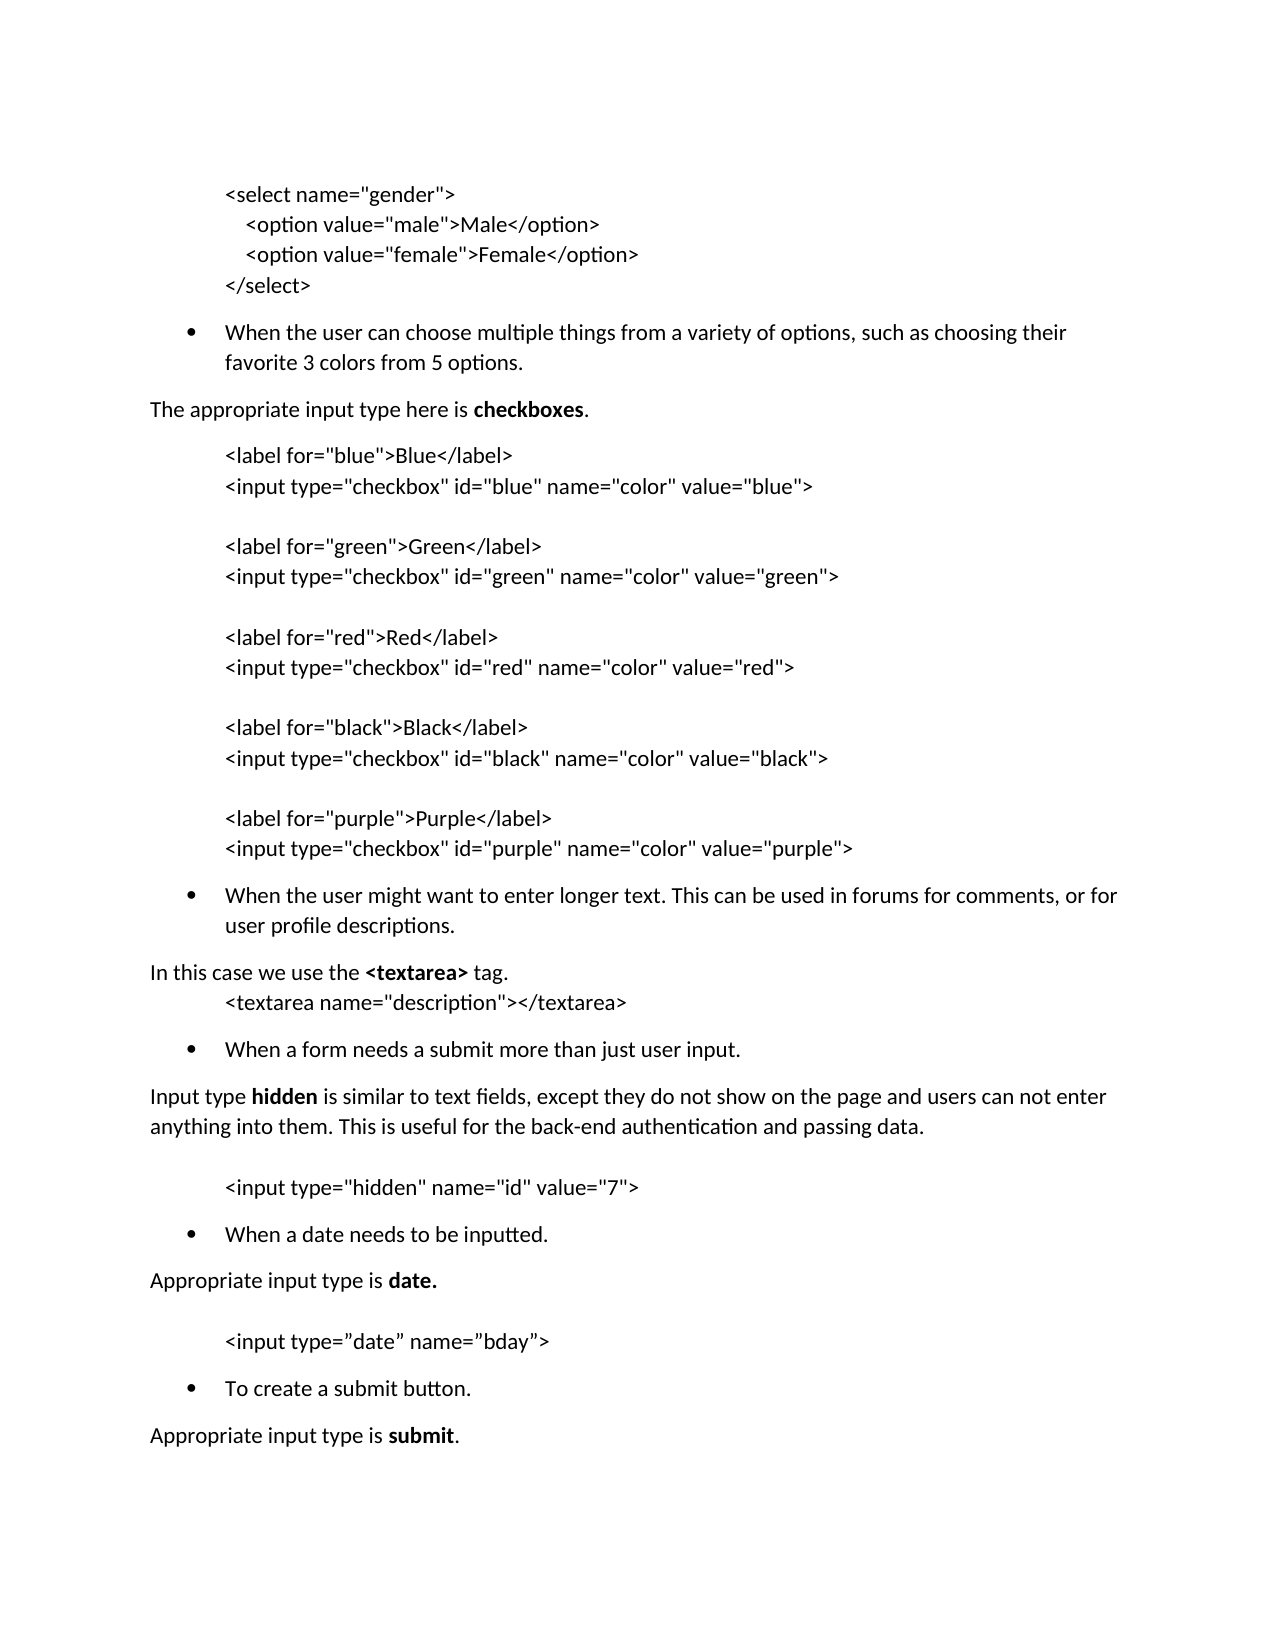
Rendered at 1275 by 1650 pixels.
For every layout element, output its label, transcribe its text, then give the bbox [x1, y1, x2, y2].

text <textarea name="description"></textarea> [225, 988, 1125, 1017]
text <input type="checkbox" id="purple" name="color" value="purple"> [225, 834, 1125, 862]
text The appropriate input type here is checkboxes. [150, 395, 1125, 423]
text <input type="checkbox" id="green" name="color" value="green"> [225, 562, 1125, 591]
text Appropriate input type is date. [150, 1267, 1125, 1295]
text <label for="green">Green</label> [225, 532, 1125, 560]
list When a form needs a submit more than just user input. [187, 1035, 1125, 1063]
text <input type=”date” name=”bday”> [225, 1327, 1125, 1355]
text <select name="gender"> [225, 180, 1125, 208]
text <option value="male">Male</option> [225, 210, 1125, 238]
text <input type="checkbox" id="black" name="color" value="black"> [225, 744, 1125, 772]
text <label for="purple">Purple</label> [225, 804, 1125, 832]
text <label for="black">Black</label> [225, 713, 1125, 742]
list When the user can choose multiple things from a variety of options, such as choosing their favorite 3 colors from 5 options. [187, 318, 1125, 376]
list When the user might want to enter longer text. This can be used in forums for comments, or for user profile descriptions. [187, 881, 1125, 939]
text <input type="checkbox" id="blue" name="color" value="blue"> [225, 472, 1125, 500]
text In this case we use the <textarea> tag. [150, 958, 1125, 986]
text <label for="red">Red</label> [225, 623, 1125, 651]
text <input type="checkbox" id="red" name="color" value="red"> [225, 653, 1125, 681]
text <option value="female">Female</option> [225, 241, 1125, 269]
text <input type="hidden" name="id" value="7"> [225, 1173, 1125, 1201]
text </select> [225, 271, 1125, 299]
list When a date needs to be inputted. [187, 1220, 1125, 1248]
text Input type hidden is similar to text fields, except they do not show on the page and users can not enter anything into them. This is useful for the back-end authentication and passing data. [150, 1082, 1125, 1141]
list To create a submit button. [187, 1374, 1125, 1402]
text <label for="blue">Blue</label> [225, 442, 1125, 470]
text Appropriate input type is submit. [150, 1421, 1125, 1449]
